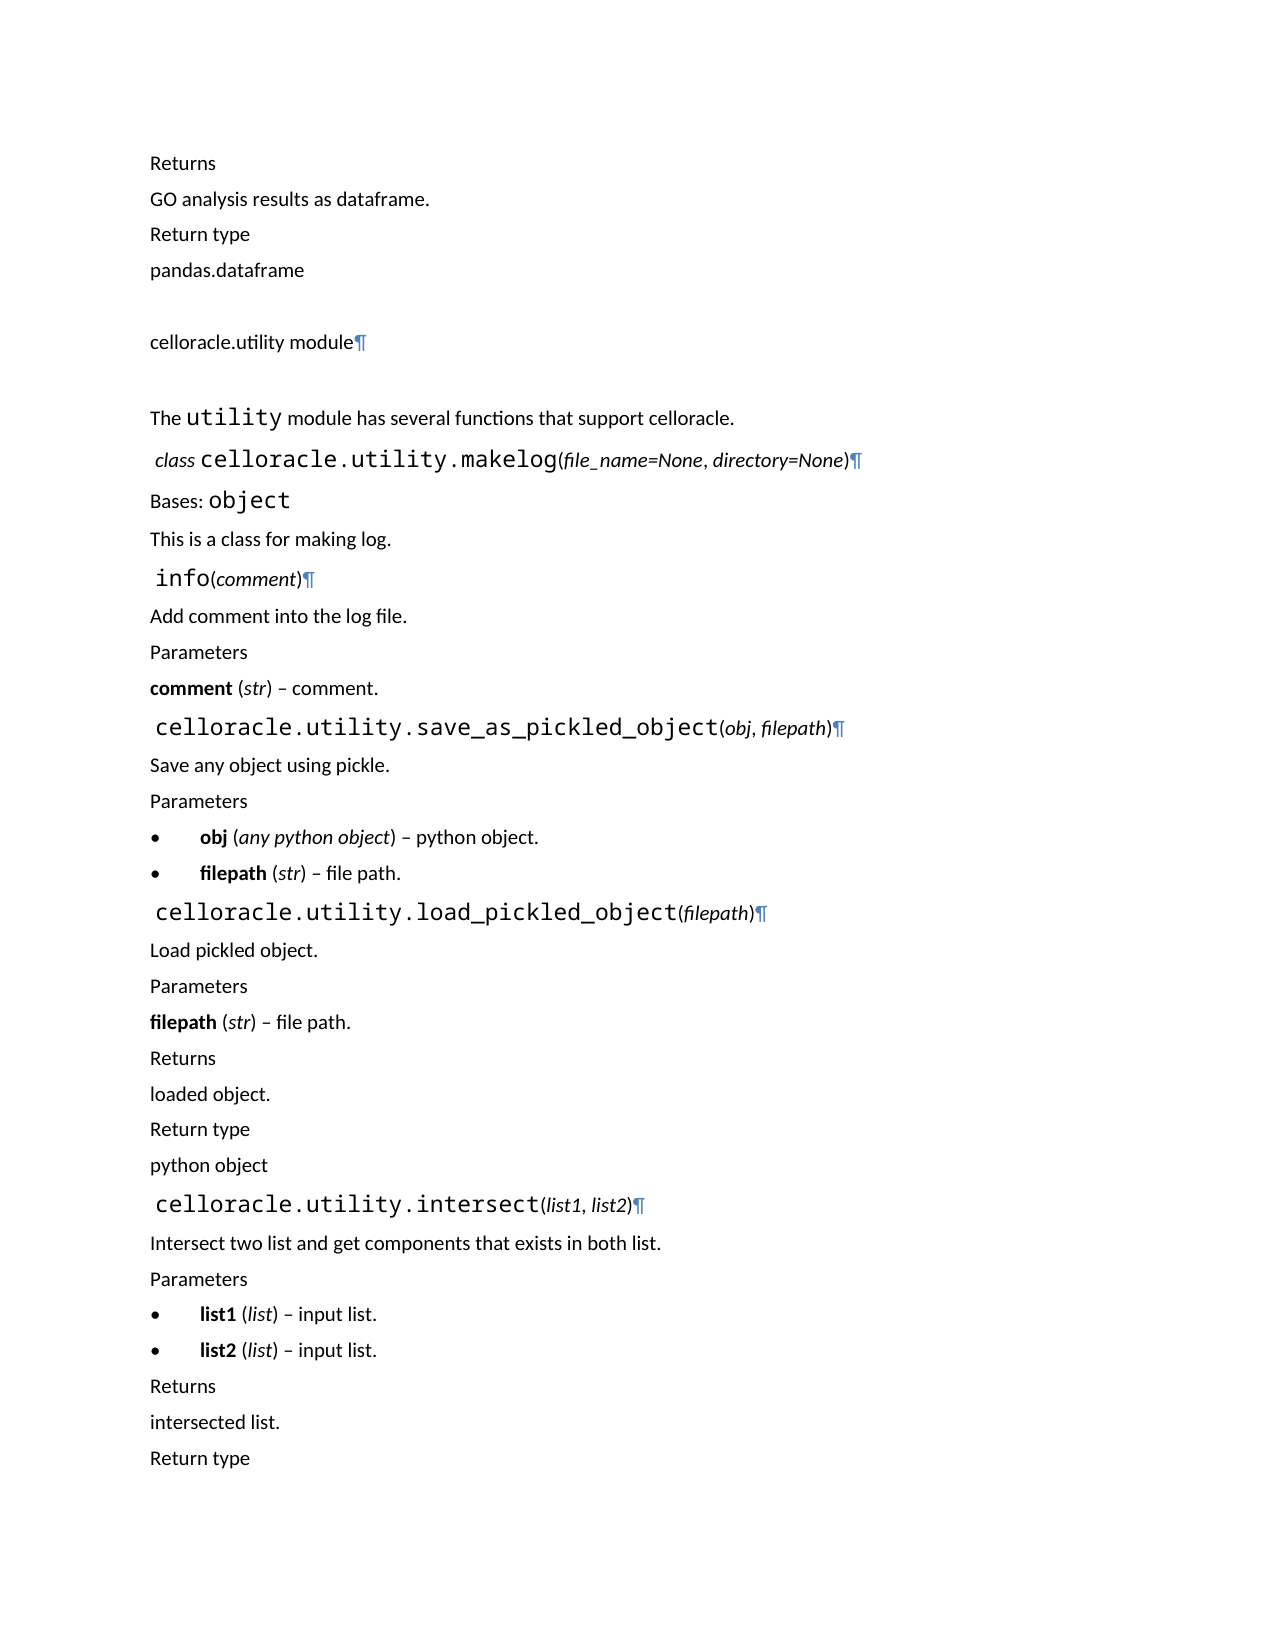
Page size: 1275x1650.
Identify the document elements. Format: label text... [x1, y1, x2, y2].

text This is a class for making log. [150, 526, 1125, 551]
text Parameters [150, 639, 1125, 664]
text pandas.dataframe [150, 257, 1125, 283]
text loaded object. [150, 1081, 1125, 1106]
text Return type [150, 1117, 1125, 1142]
text The utility module has several functions that support celloracle. [150, 401, 1125, 432]
text celloracle.utility.save_as_pickled_object(obj, filepath)¶ [150, 711, 1125, 742]
text Load pickled object. [150, 937, 1125, 963]
list list1 (list) – input list. [150, 1302, 1125, 1327]
subtitle celloracle.utility module¶ [150, 329, 1125, 354]
text class celloracle.utility.makelog(file_name=None, directory=None)¶ [150, 442, 1125, 474]
text Parameters [150, 1266, 1125, 1291]
text intersected list. [150, 1409, 1125, 1434]
text Returns [150, 150, 1125, 175]
text Return type [150, 1445, 1125, 1470]
text GO analysis results as dataframe. [150, 186, 1125, 211]
text comment (str) – comment. [150, 675, 1125, 700]
text info(comment)¶ [150, 562, 1125, 593]
text Parameters [150, 788, 1125, 814]
text Return type [150, 222, 1125, 247]
text Returns [150, 1045, 1125, 1070]
text Parameters [150, 973, 1125, 999]
list filepath (str) – file path. [150, 860, 1125, 885]
list obj (any python object) – python object. [150, 824, 1125, 849]
text Add comment into the log file. [150, 603, 1125, 629]
text Bases: object [150, 484, 1125, 515]
text python object [150, 1152, 1125, 1178]
text Returns [150, 1373, 1125, 1399]
text Save any object using pickle. [150, 752, 1125, 778]
list list2 (list) – input list. [150, 1337, 1125, 1363]
text celloracle.utility.load_pickled_object(filepath)¶ [150, 896, 1125, 927]
text celloracle.utility.intersect(list1, list2)¶ [150, 1188, 1125, 1219]
text filepath (str) – file path. [150, 1009, 1125, 1034]
text Intersect two list and get components that exists in both list. [150, 1230, 1125, 1255]
